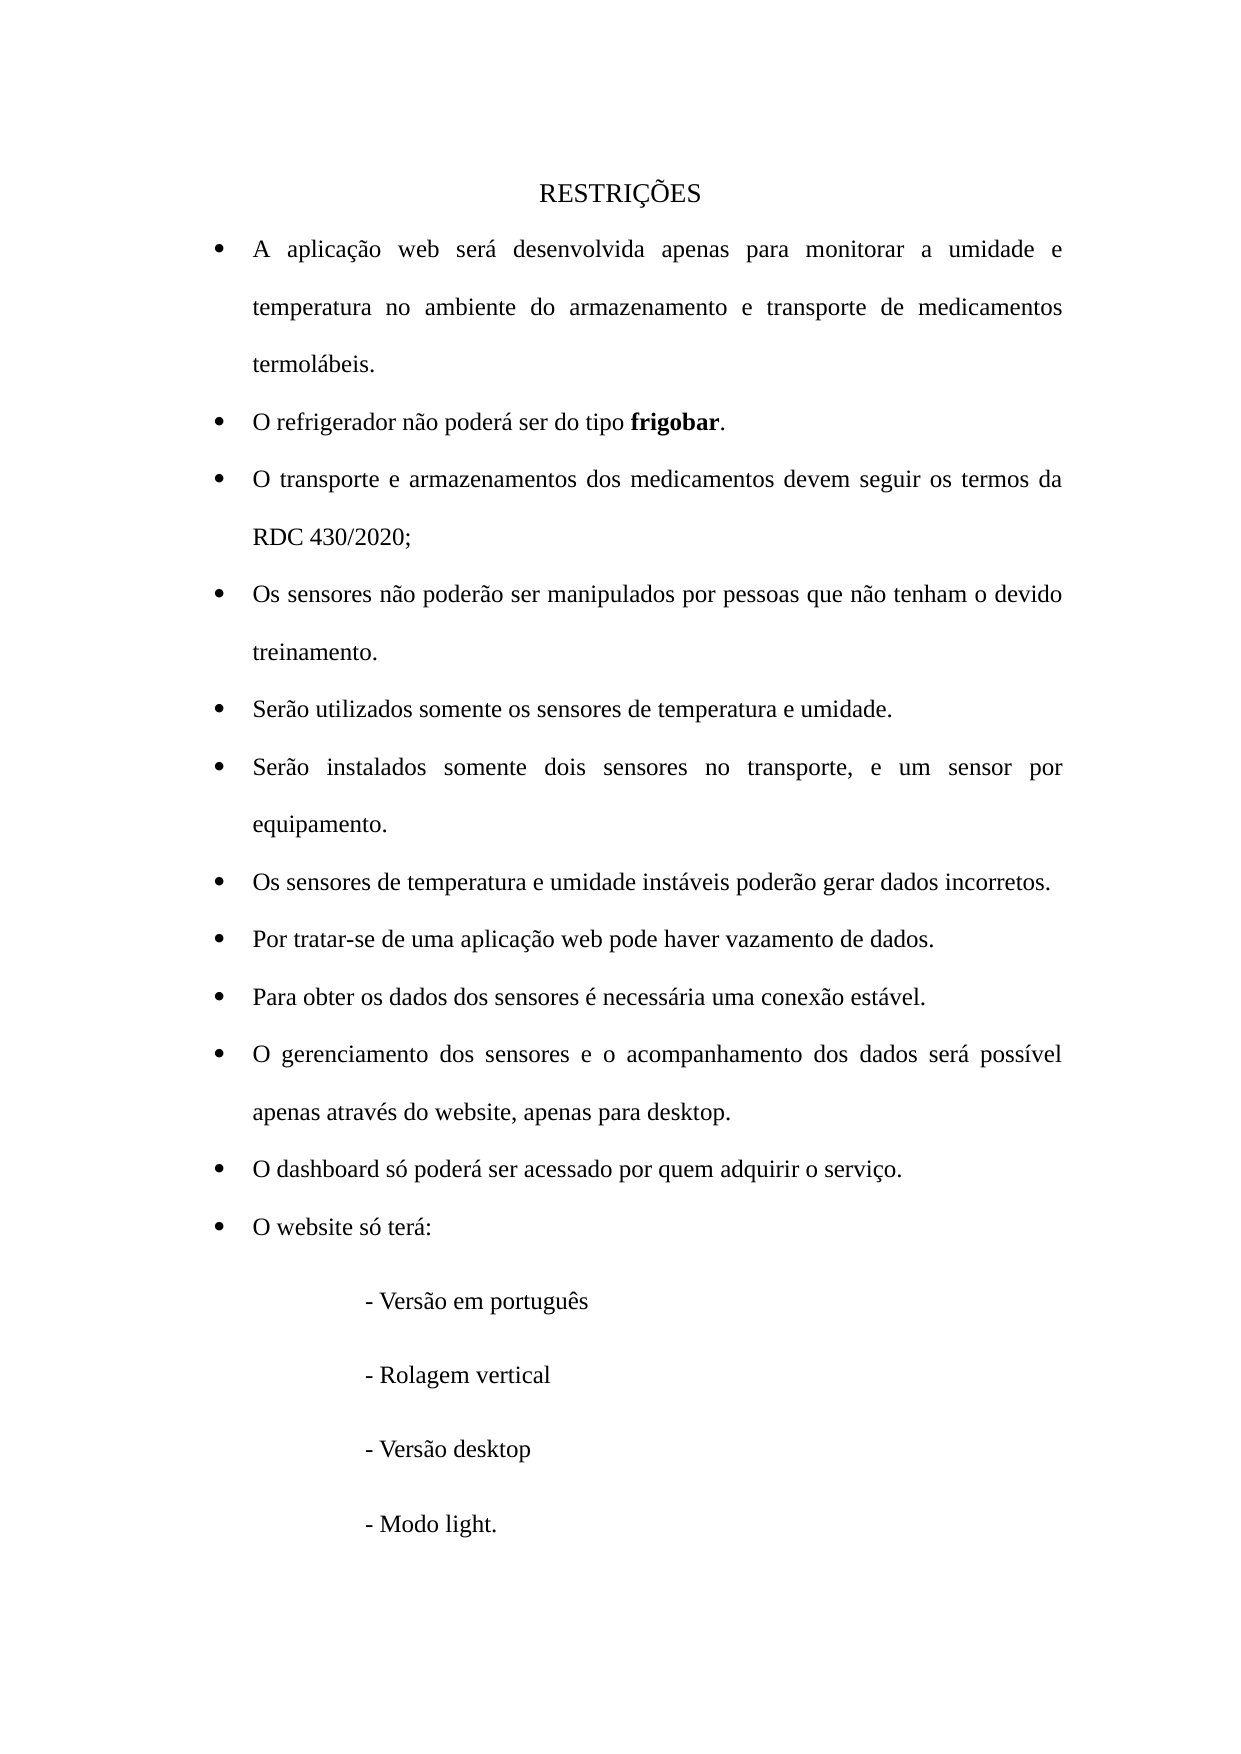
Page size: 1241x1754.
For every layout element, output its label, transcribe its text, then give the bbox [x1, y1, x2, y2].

text RESTRIÇÕES [177, 177, 1063, 208]
list Para obter os dados dos sensores é necessária uma conexão estável. [215, 982, 1063, 1011]
list Os sensores de temperatura e umidade instáveis poderão gerar dados incorretos. [215, 867, 1063, 896]
list Serão utilizados somente os sensores de temperatura e umidade. [215, 694, 1063, 723]
list A aplicação web será desenvolvida apenas para monitorar a umidade e temperatura no ambiente do armazenamento e transporte de medicamentos termolábeis. [215, 234, 1063, 378]
list Por tratar-se de uma aplicação web pode haver vazamento de dados. [215, 924, 1063, 953]
list O transporte e armazenamentos dos medicamentos devem seguir os termos da RDC 430/2020; [215, 464, 1063, 551]
text - Versão em português [365, 1286, 1063, 1315]
text - Rolagem vertical [365, 1360, 1063, 1389]
list Serão instalados somente dois sensores no transporte, e um sensor por equipamento. [215, 752, 1063, 838]
text - Modo light. [365, 1509, 1063, 1537]
list O gerenciamento dos sensores e o acompanhamento dos dados será possível apenas através do website, apenas para desktop. [215, 1039, 1063, 1126]
list O website só terá: [215, 1212, 1063, 1241]
list O refrigerador não poderá ser do tipo frigobar. [215, 407, 1063, 436]
list O dashboard só poderá ser acessado por quem adquirir o serviço. [215, 1154, 1063, 1183]
text - Versão desktop [365, 1434, 1063, 1463]
list Os sensores não poderão ser manipulados por pessoas que não tenham o devido treinamento. [215, 579, 1063, 666]
